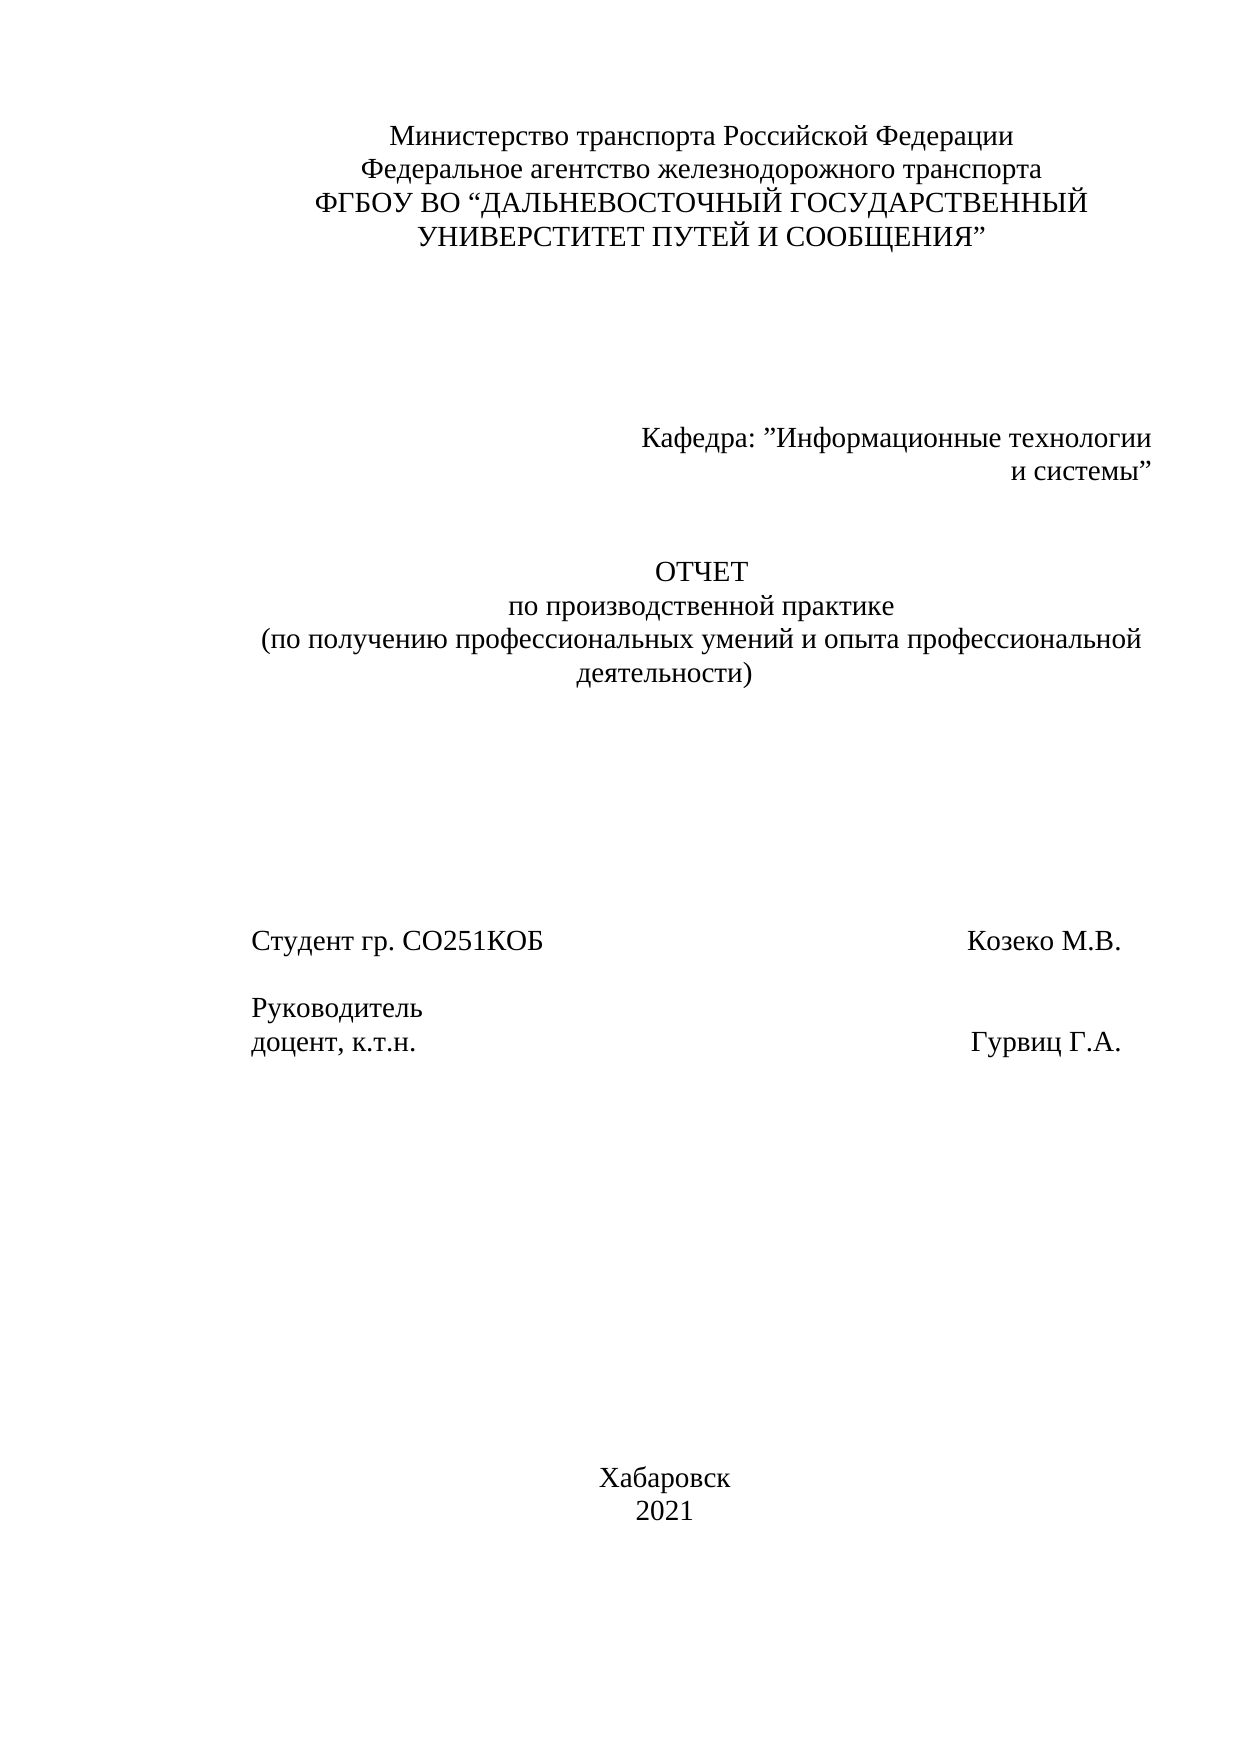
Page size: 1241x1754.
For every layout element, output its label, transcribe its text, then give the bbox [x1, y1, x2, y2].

text Хабаровск [177, 1460, 1152, 1493]
text (по получению профессиональных умений и опыта профессиональной деятельности) [177, 621, 1152, 688]
text УНИВЕРСТИТЕТ ПУТЕЙ И СООБЩЕНИЯ” [177, 219, 1152, 252]
text Студент гр. СО251КОБ Козеко М.В. [177, 923, 1152, 957]
text Кафедра: ”Информационные технологии [177, 420, 1152, 453]
text Министерство транспорта Российской Федерации [177, 118, 1152, 152]
text ФГБОУ ВО “ДАЛЬНЕВОСТОЧНЫЙ ГОСУДАРСТВЕННЫЙ [177, 185, 1152, 219]
text доцент, к.т.н. Гурвиц Г.А. [177, 1024, 1152, 1057]
text ОТЧЕТ [177, 554, 1152, 588]
text и системы” [177, 453, 1152, 487]
text Руководитель [177, 990, 1152, 1024]
text 2021 [177, 1493, 1152, 1527]
text по производственной практике [177, 588, 1152, 621]
text Федеральное агентство железнодорожного транспорта [177, 152, 1152, 185]
